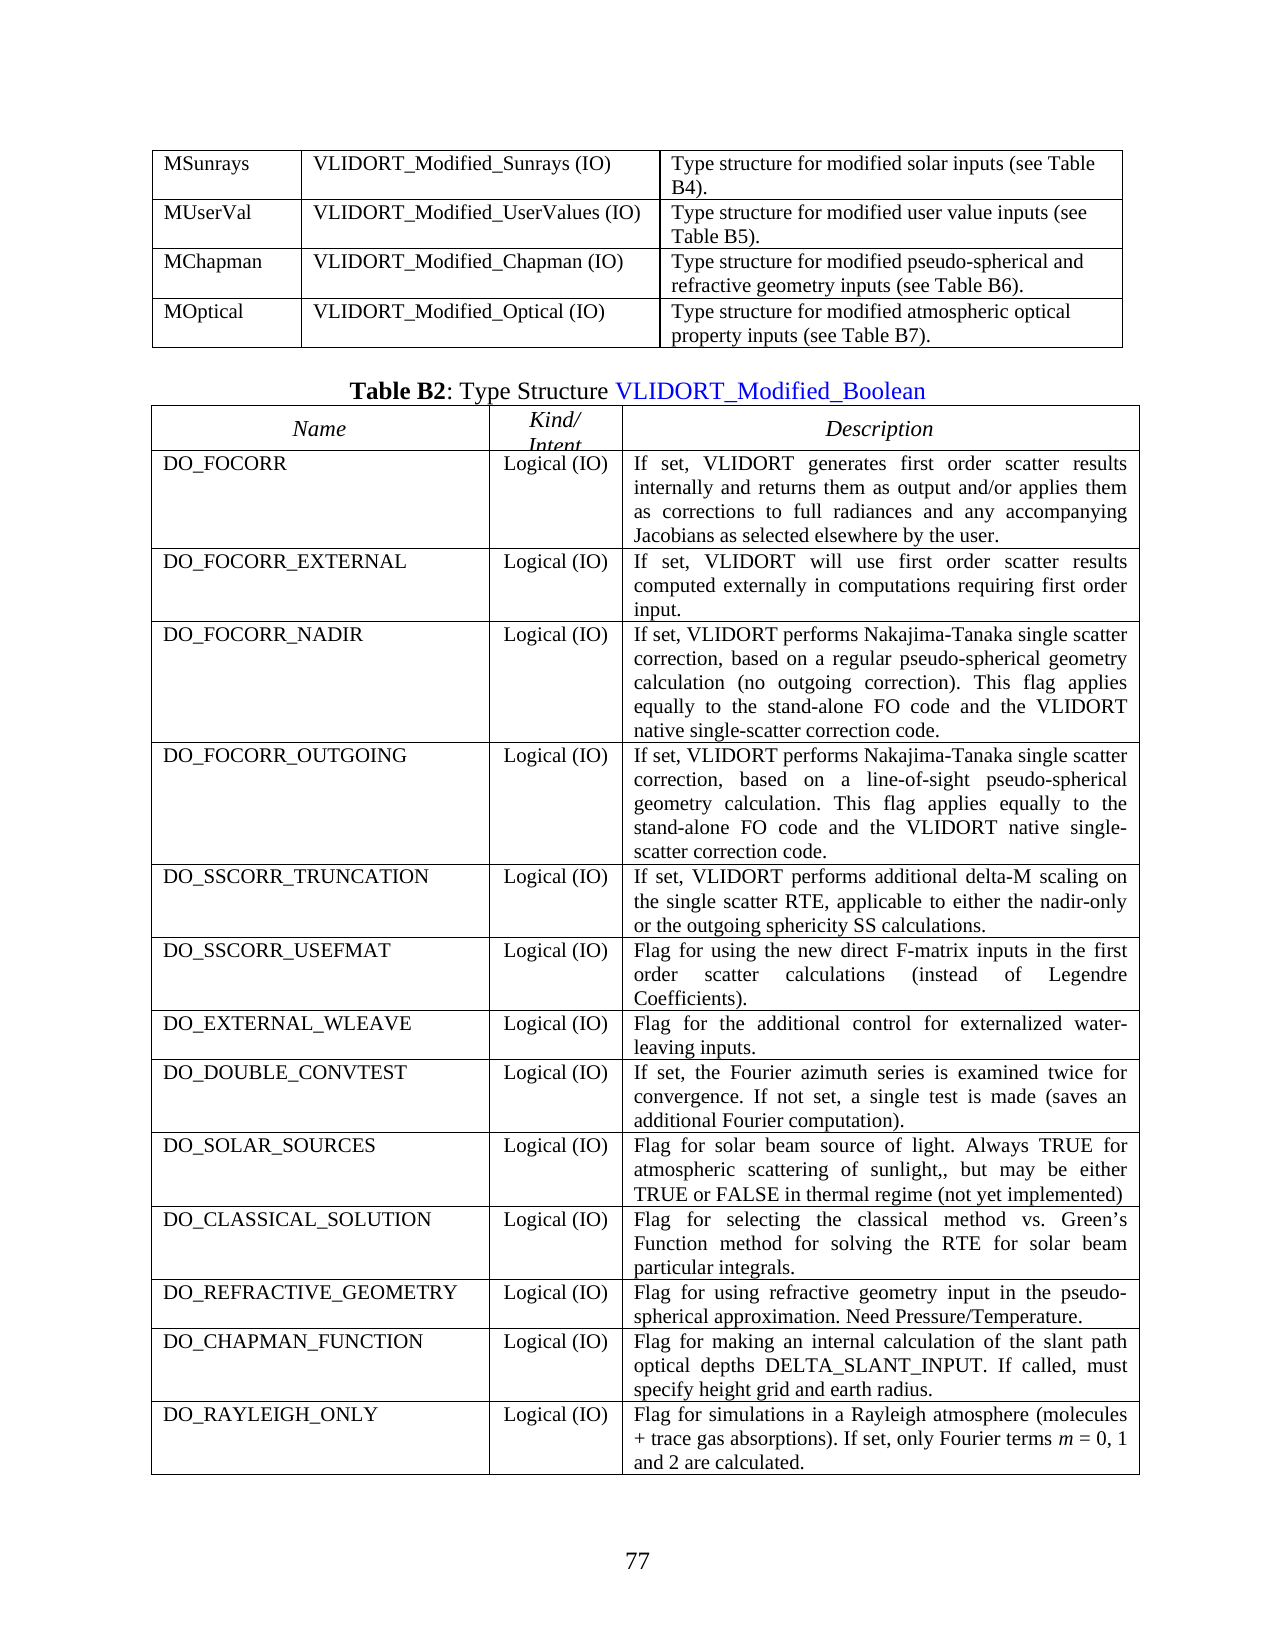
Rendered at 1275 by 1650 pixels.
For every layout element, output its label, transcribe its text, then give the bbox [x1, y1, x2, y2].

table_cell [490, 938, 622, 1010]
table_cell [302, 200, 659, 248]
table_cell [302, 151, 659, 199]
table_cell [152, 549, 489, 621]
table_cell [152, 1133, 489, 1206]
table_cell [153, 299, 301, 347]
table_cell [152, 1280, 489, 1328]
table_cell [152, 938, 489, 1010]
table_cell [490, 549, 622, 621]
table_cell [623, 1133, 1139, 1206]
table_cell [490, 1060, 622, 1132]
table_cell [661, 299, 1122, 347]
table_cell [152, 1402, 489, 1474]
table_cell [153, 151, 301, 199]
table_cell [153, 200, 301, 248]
text Table B2: Type Structure VLIDORT_Modified_Boolean [150, 376, 1125, 405]
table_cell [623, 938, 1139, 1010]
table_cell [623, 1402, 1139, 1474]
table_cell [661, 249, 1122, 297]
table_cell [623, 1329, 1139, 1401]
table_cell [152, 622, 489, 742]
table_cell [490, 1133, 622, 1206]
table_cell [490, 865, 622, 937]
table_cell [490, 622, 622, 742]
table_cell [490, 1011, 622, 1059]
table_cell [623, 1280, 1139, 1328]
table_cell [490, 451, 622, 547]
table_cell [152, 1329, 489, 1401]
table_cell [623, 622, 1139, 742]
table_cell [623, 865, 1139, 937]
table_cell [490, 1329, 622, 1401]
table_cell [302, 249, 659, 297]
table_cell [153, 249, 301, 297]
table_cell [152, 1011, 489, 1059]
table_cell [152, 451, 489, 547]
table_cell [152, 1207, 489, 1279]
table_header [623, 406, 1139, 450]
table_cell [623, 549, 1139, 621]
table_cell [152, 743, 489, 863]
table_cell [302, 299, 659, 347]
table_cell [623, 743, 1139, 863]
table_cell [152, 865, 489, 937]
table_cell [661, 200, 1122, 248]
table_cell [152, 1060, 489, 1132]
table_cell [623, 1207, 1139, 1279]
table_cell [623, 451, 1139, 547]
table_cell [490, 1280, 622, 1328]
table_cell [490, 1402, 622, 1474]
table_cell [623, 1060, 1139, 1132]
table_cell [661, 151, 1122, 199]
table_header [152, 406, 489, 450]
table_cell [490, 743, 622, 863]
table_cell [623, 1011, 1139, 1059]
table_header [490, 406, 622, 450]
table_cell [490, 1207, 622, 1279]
